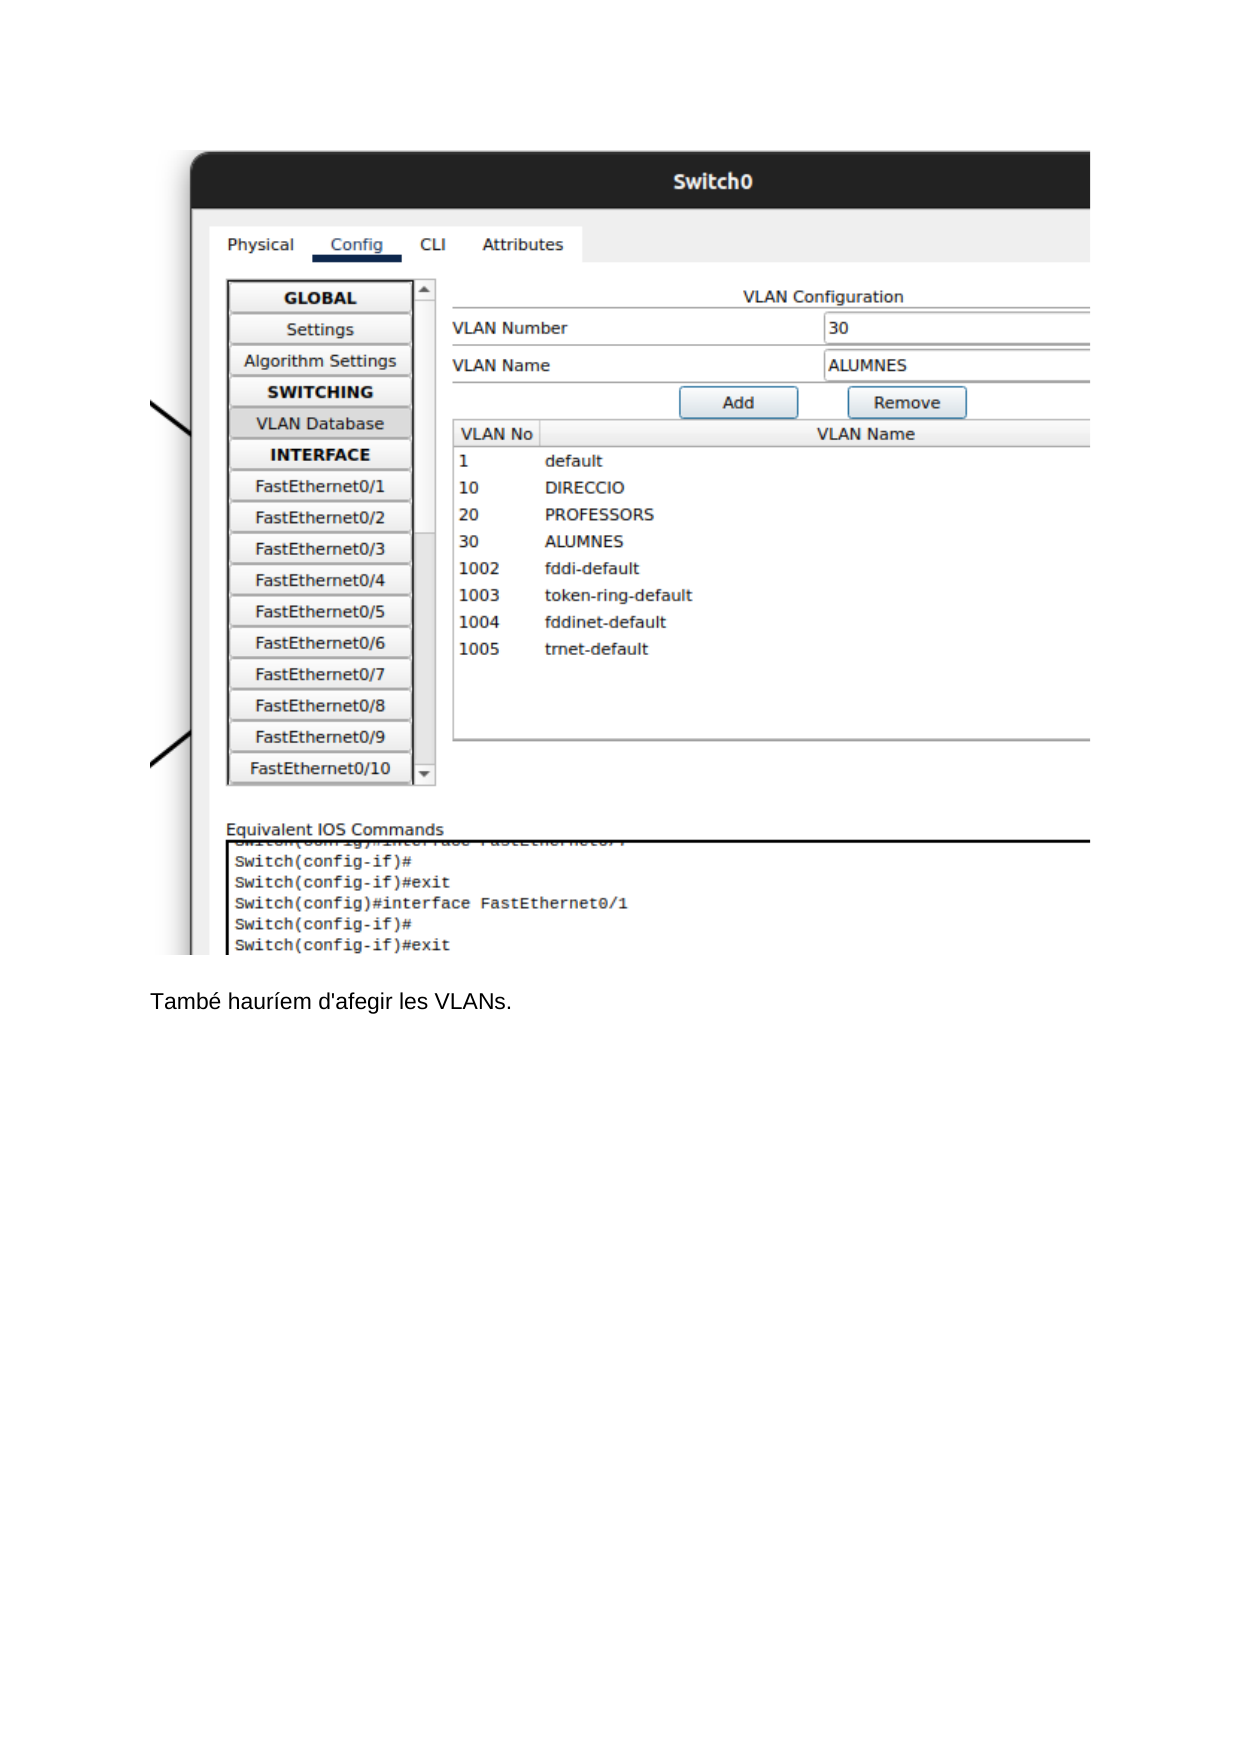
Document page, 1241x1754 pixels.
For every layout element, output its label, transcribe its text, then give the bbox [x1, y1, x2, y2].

picture [150, 150, 1091, 955]
text També hauríem d'afegir les VLANs. [150, 988, 1090, 1014]
